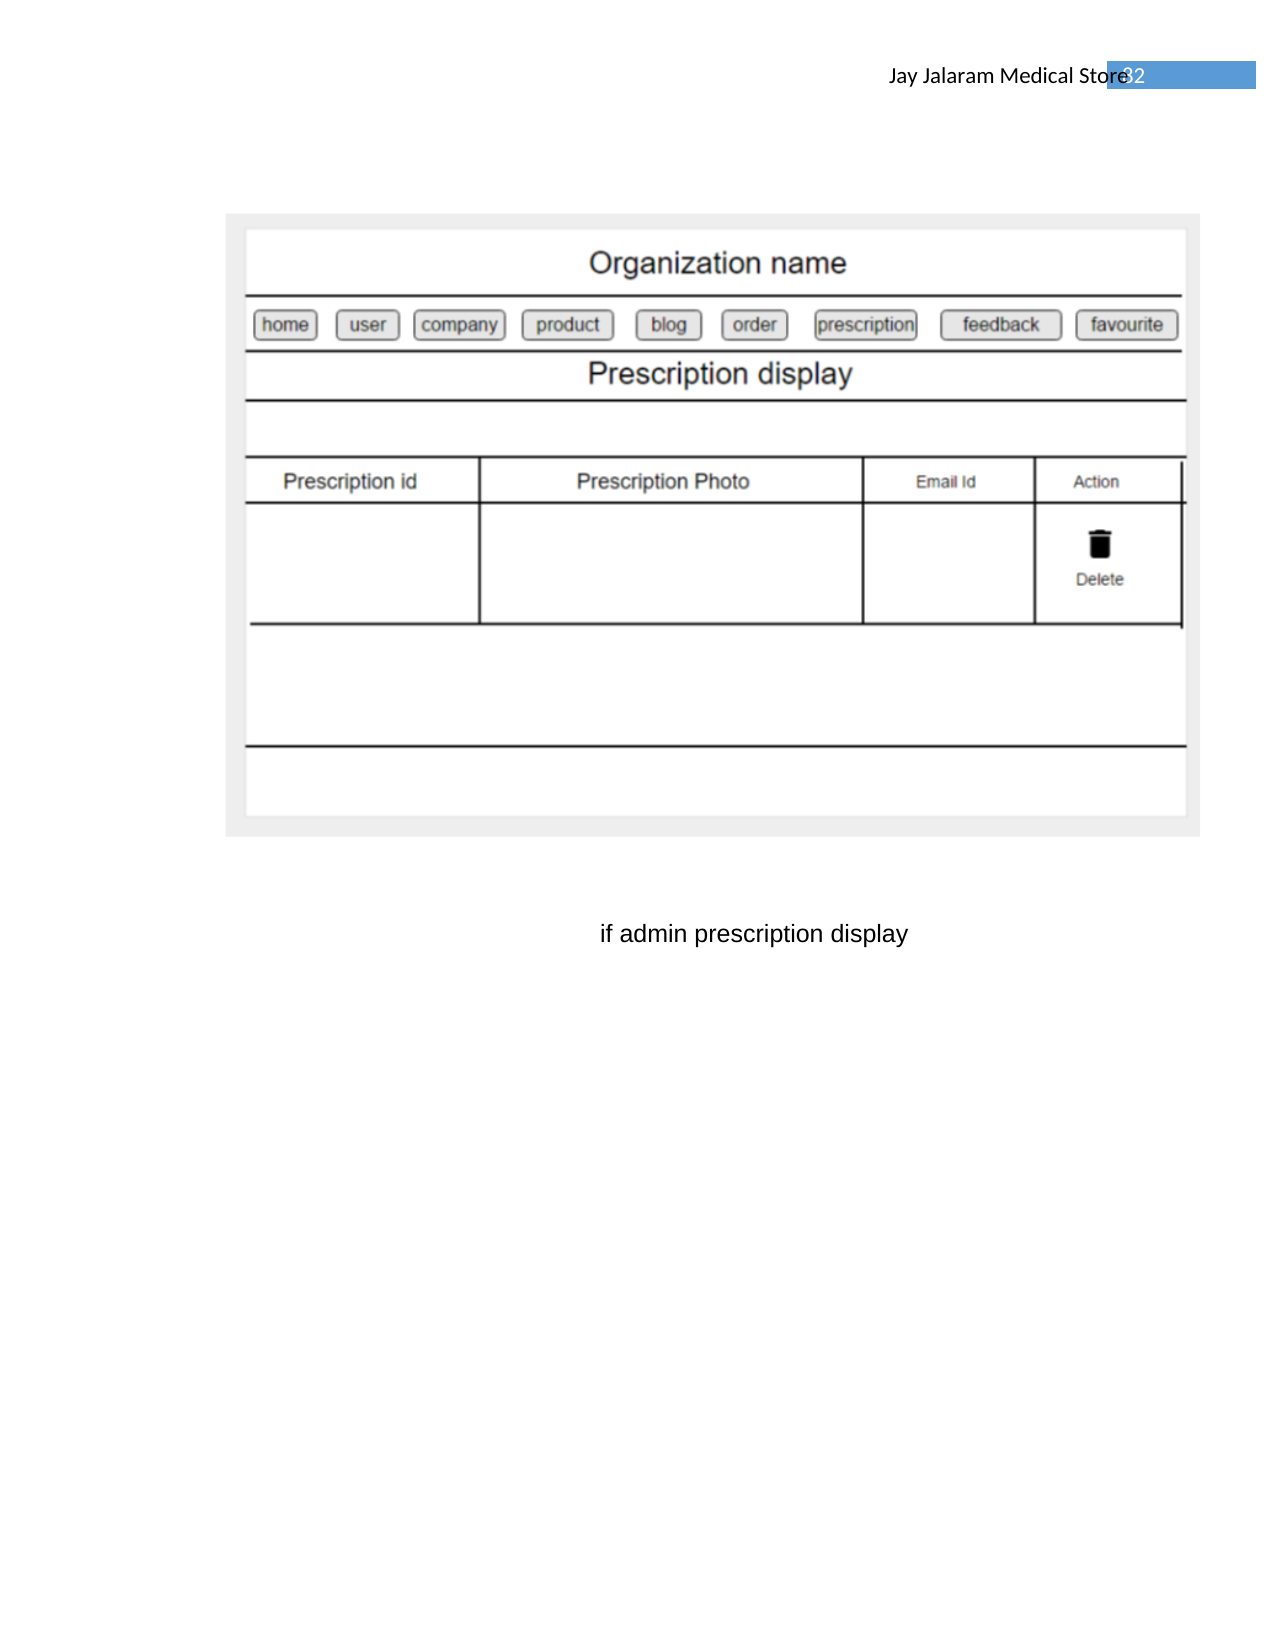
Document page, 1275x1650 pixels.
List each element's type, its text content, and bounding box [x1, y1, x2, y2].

text if admin prescription display [525, 919, 1125, 947]
picture [225, 213, 1200, 837]
